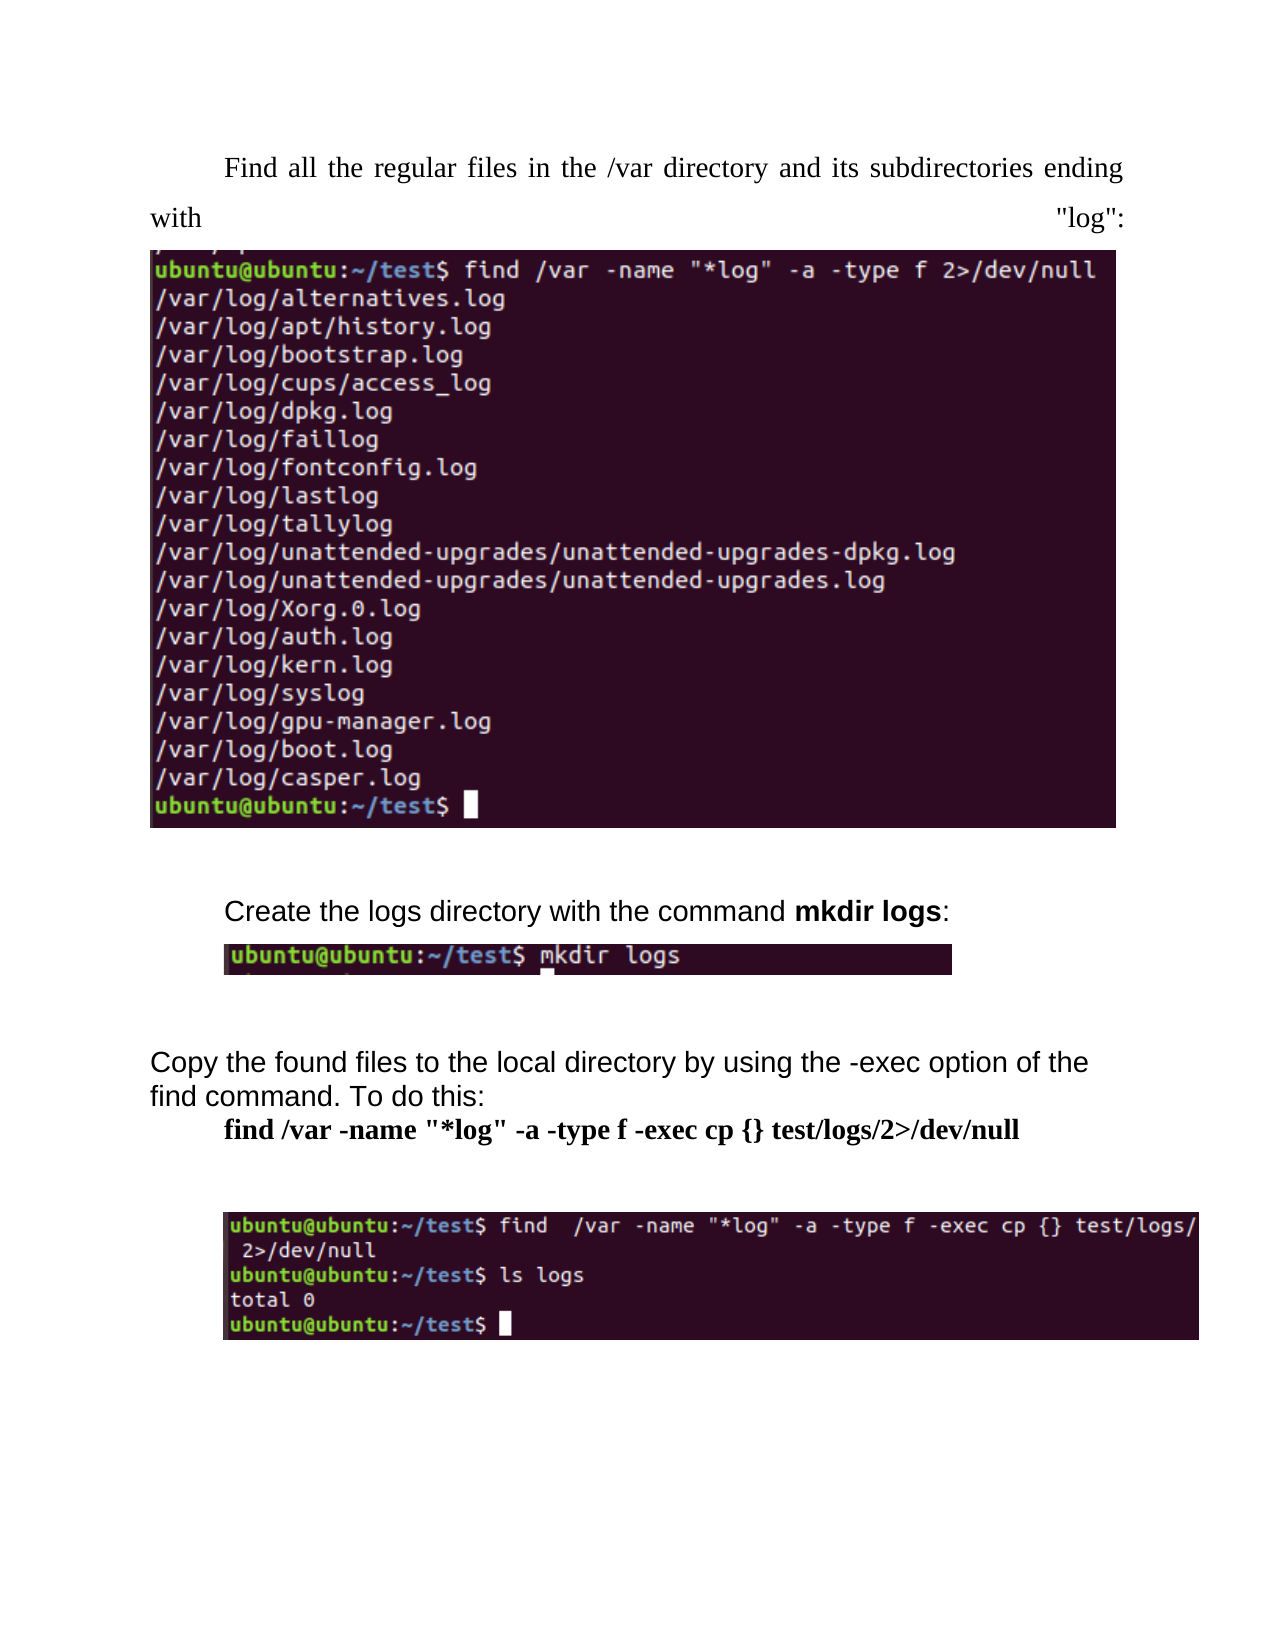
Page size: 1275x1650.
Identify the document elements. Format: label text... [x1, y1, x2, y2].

text find /var -name "*log" -a -type f -exec cp {} test/logs/2>/dev/null [150, 1112, 1125, 1146]
text Copy the found files to the local directory by using the -exec option of the find command. To do this: [150, 1045, 1125, 1112]
picture [223, 944, 952, 975]
text Create the logs directory with the command mkdir logs: [150, 894, 1125, 928]
picture [223, 1212, 1199, 1340]
picture [150, 250, 1116, 828]
